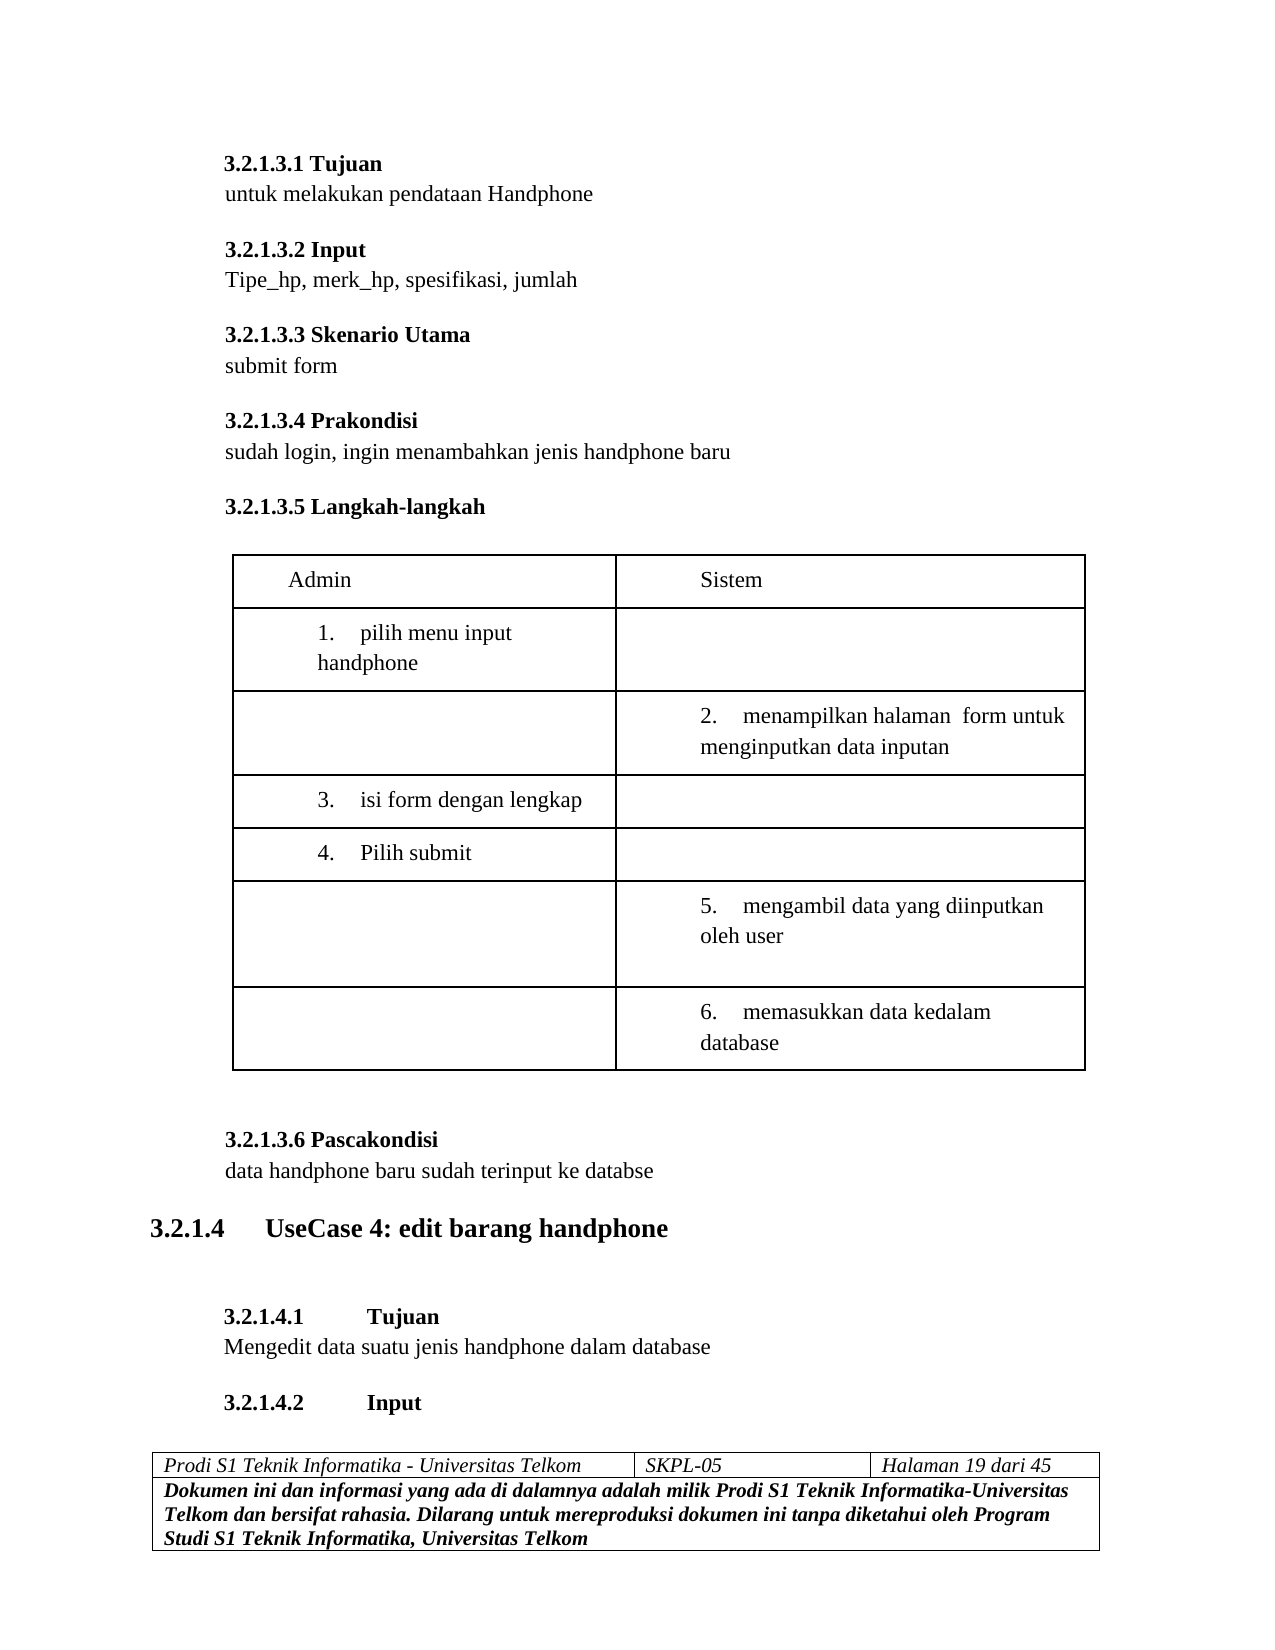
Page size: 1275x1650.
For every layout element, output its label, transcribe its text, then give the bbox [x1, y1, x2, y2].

table_cell 1. pilih menu input handphone [234, 609, 615, 690]
text Mengedit data suatu jenis handphone dalam database [224, 1333, 1125, 1360]
table_cell [234, 988, 615, 1069]
subtitle 3.2.1.3.5 Langkah-langkah [150, 493, 1125, 519]
table_cell [617, 776, 1084, 827]
subtitle 3.2.1.4.2 Input [224, 1388, 1125, 1415]
subtitle 3.2.1.3.1 Tujuan [150, 150, 1125, 176]
table_cell 4. Pilih submit [234, 829, 615, 880]
table_cell [617, 829, 1084, 880]
table_cell [234, 692, 615, 773]
table_cell 2. menampilkan halaman form untuk menginputkan data inputan [617, 692, 1084, 773]
table_cell [617, 609, 1084, 690]
text untuk melakukan pendataan Handphone [150, 181, 1125, 207]
subtitle 3.2.1.3.6 Pascakondisi [150, 1127, 1125, 1153]
table_header Admin [234, 556, 615, 607]
table_cell 6. memasukkan data kedalam database [617, 988, 1084, 1069]
text sudah login, ingin menambahkan jenis handphone baru [150, 438, 1125, 464]
table_header Sistem [617, 556, 1084, 607]
text submit form [150, 352, 1125, 378]
subtitle 3.2.1.3.4 Prakondisi [150, 407, 1125, 433]
text data handphone baru sudah terinput ke databse [150, 1157, 1125, 1183]
subtitle 3.2.1.4.1 Tujuan [224, 1303, 1125, 1329]
text Tipe_hp, merk_hp, spesifikasi, jumlah [150, 266, 1125, 293]
table_cell [234, 882, 615, 986]
subtitle 3.2.1.4 UseCase 4: edit barang handphone [150, 1212, 1125, 1243]
table_cell 3. isi form dengan lengkap [234, 776, 615, 827]
subtitle 3.2.1.3.2 Input [150, 236, 1125, 262]
table_cell 5. mengambil data yang diinputkan oleh user [617, 882, 1084, 986]
subtitle 3.2.1.3.3 Skenario Utama [150, 321, 1125, 348]
